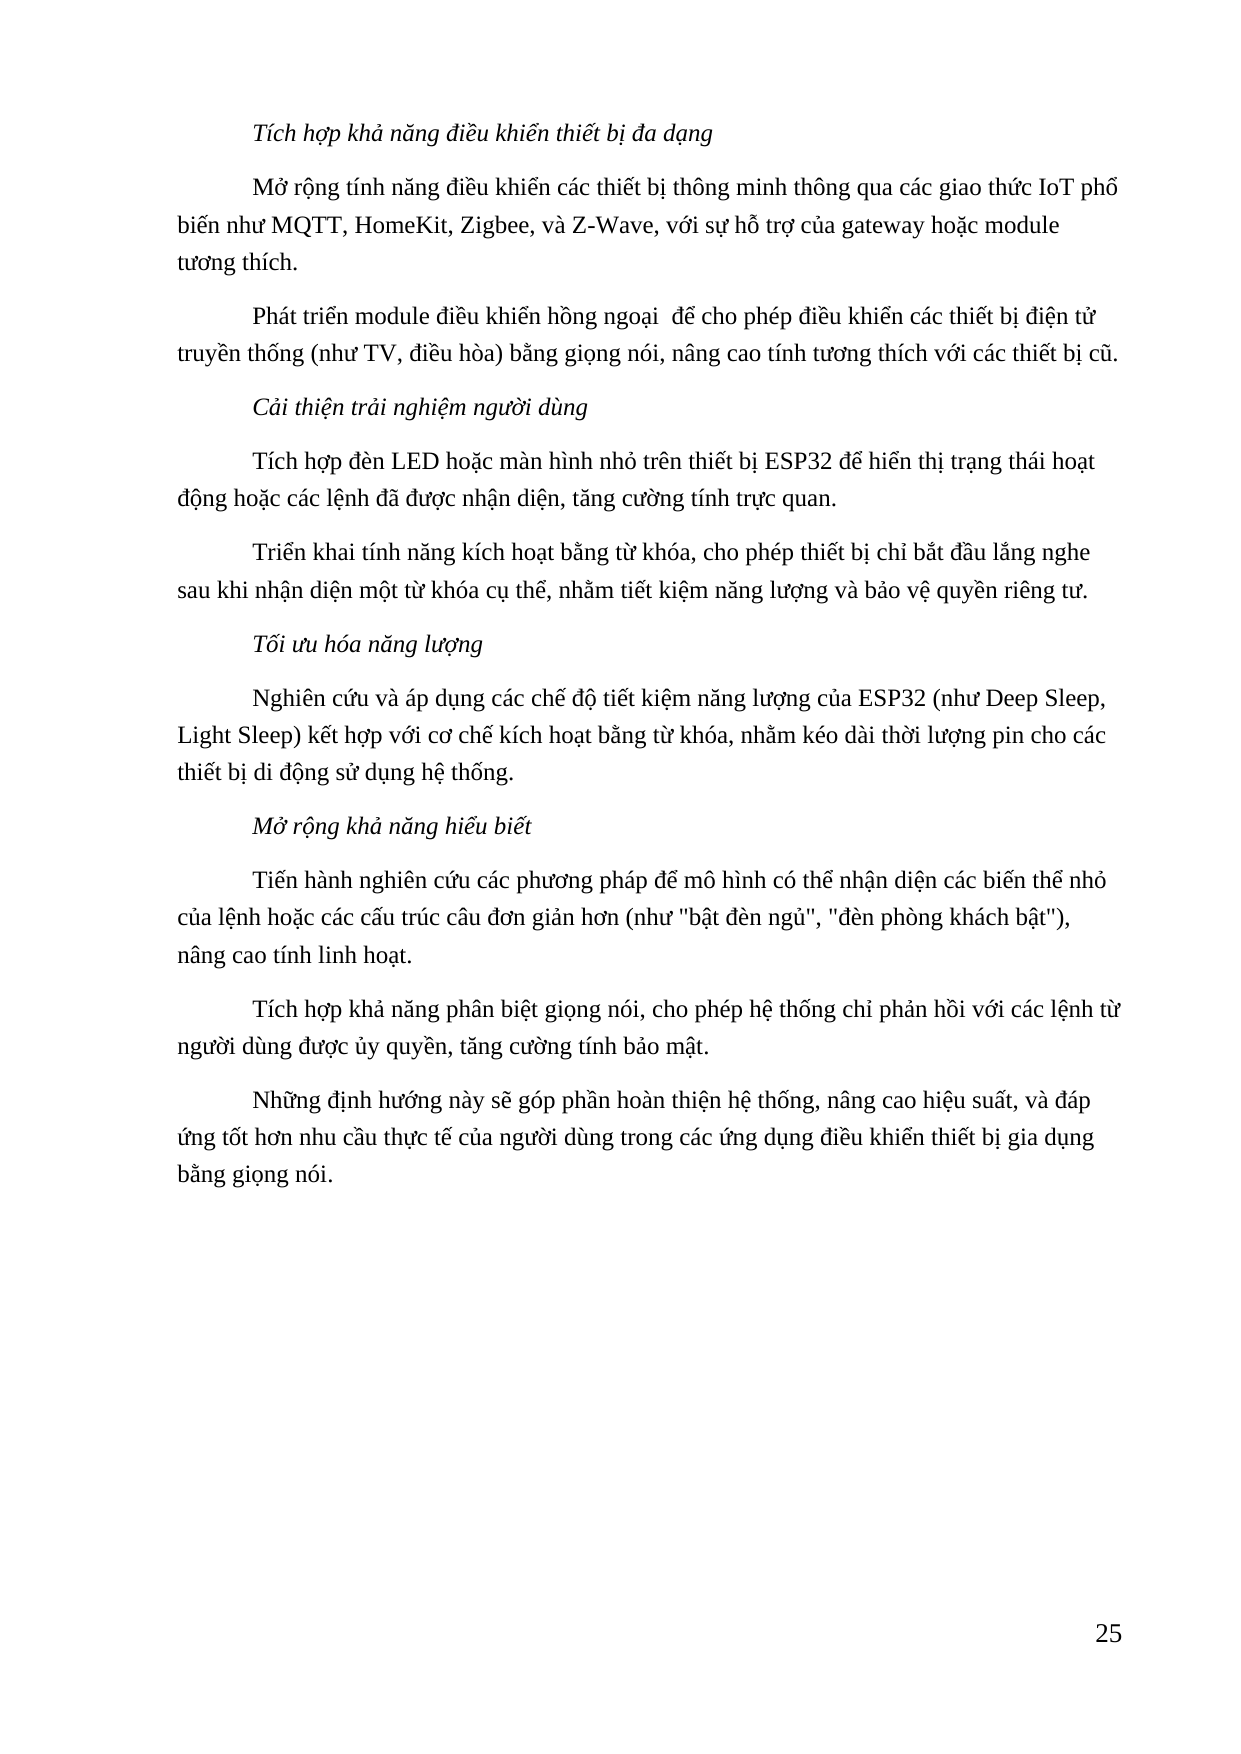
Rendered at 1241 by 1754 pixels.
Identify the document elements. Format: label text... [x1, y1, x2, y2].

text Những định hướng này sẽ góp phần hoàn thiện hệ thống, nâng cao hiệu suất, và đáp ứng tốt hơn nhu cầu thực tế của người dùng trong các ứng dụng điều khiển thiết bị gia dụng bằng giọng nói. [177, 1085, 1122, 1188]
text Tiến hành nghiên cứu các phương pháp để mô hình có thể nhận diện các biến thể nhỏ của lệnh hoặc các cấu trúc câu đơn giản hơn (như "bật đèn ngủ", "đèn phòng khách bật"), nâng cao tính linh hoạt. [177, 865, 1122, 968]
text Phát triển module điều khiển hồng ngoại để cho phép điều khiển các thiết bị điện tử truyền thống (như TV, điều hòa) bằng giọng nói, nâng cao tính tương thích với các thiết bị cũ. [177, 301, 1122, 367]
text Tối ưu hóa năng lượng [177, 629, 1122, 657]
text Mở rộng tính năng điều khiển các thiết bị thông minh thông qua các giao thức IoT phổ biến như MQTT, HomeKit, Zigbee, và Z-Wave, với sự hỗ trợ của gateway hoặc module tương thích. [177, 172, 1122, 276]
text Tích hợp khả năng phân biệt giọng nói, cho phép hệ thống chỉ phản hồi với các lệnh từ người dùng được ủy quyền, tăng cường tính bảo mật. [177, 994, 1122, 1060]
text Mở rộng khả năng hiểu biết [177, 811, 1122, 840]
text Nghiên cứu và áp dụng các chế độ tiết kiệm năng lượng của ESP32 (như Deep Sleep, Light Sleep) kết hợp với cơ chế kích hoạt bằng từ khóa, nhằm kéo dài thời lượng pin cho các thiết bị di động sử dụng hệ thống. [177, 683, 1122, 786]
text Triển khai tính năng kích hoạt bằng từ khóa, cho phép thiết bị chỉ bắt đầu lắng nghe sau khi nhận diện một từ khóa cụ thể, nhằm tiết kiệm năng lượng và bảo vệ quyền riêng tư. [177, 537, 1122, 603]
text Cải thiện trải nghiệm người dùng [177, 392, 1122, 421]
text Tích hợp đèn LED hoặc màn hình nhỏ trên thiết bị ESP32 để hiển thị trạng thái hoạt động hoặc các lệnh đã được nhận diện, tăng cường tính trực quan. [177, 446, 1122, 512]
text Tích hợp khả năng điều khiển thiết bị đa dạng [177, 118, 1122, 147]
